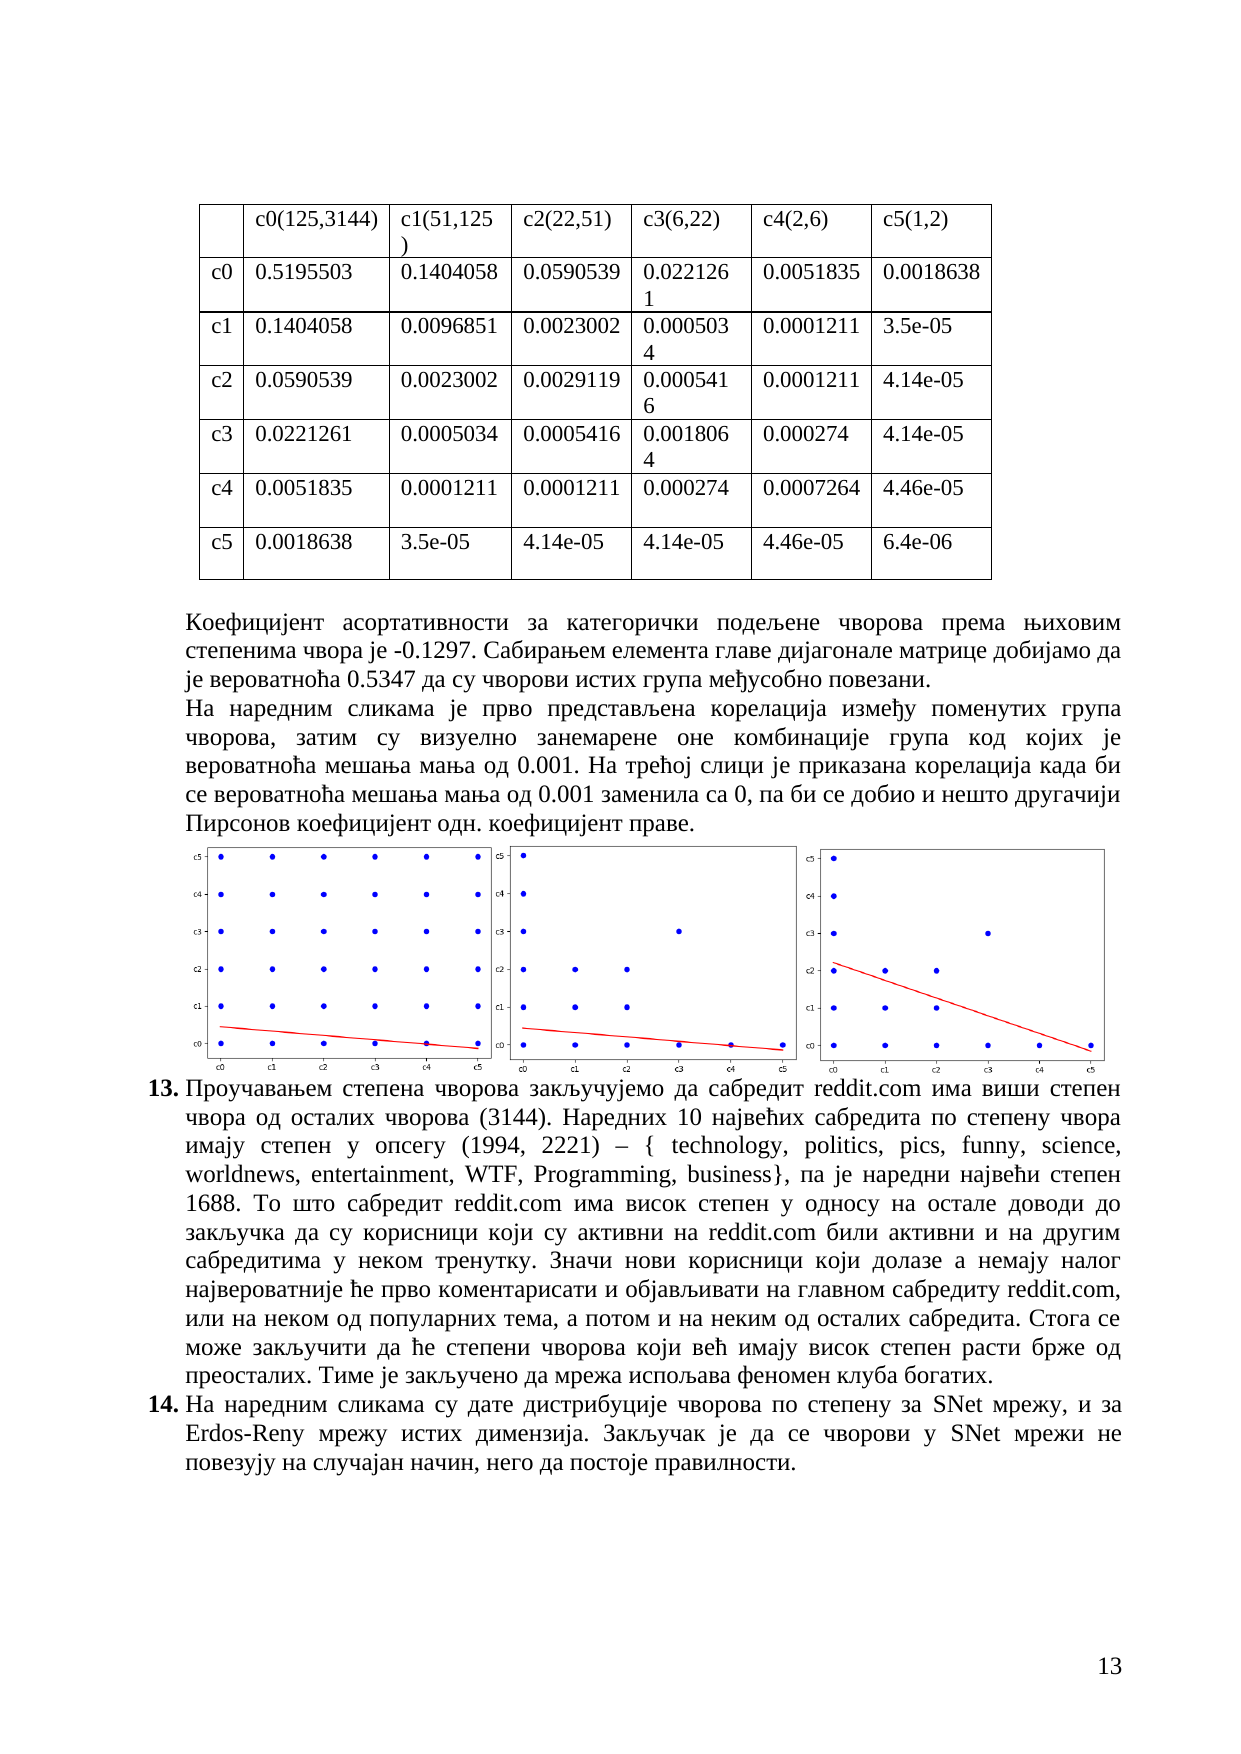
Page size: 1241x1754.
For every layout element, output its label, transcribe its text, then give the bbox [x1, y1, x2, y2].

table_cell 4.46e-05 [872, 474, 991, 527]
table_cell 4.14e-05 [872, 420, 991, 473]
table_cell 3.5e-05 [390, 528, 511, 579]
table_cell c5 [200, 528, 243, 579]
table_cell 0.0590539 [512, 258, 631, 311]
table_cell c1 [200, 313, 243, 365]
table_cell 0.000274 [632, 474, 751, 527]
table_cell c2 [200, 366, 243, 419]
table_cell 4.14e-05 [632, 528, 751, 579]
table_cell 0.0018638 [244, 528, 389, 579]
table_header c5(1,2) [872, 205, 991, 257]
table_header c1(51,125) [390, 205, 511, 257]
table_header c0(125,3144) [244, 205, 389, 257]
table_cell 0.000274 [752, 420, 871, 473]
table_cell 4.14e-05 [872, 366, 991, 419]
table_cell 0.0096851 [390, 313, 511, 365]
table_cell 0.0051835 [752, 258, 871, 311]
table_cell 0.0023002 [512, 313, 631, 365]
table_cell 0.5195503 [244, 258, 389, 311]
table_cell c0 [200, 258, 243, 311]
table_cell 0.0007264 [752, 474, 871, 527]
table_cell 3.5e-05 [872, 313, 991, 365]
table_cell 0.0005416 [512, 420, 631, 473]
table_cell 0.0590539 [244, 366, 389, 419]
table_cell 0.0221261 [244, 420, 389, 473]
table_cell 4.46e-05 [752, 528, 871, 579]
list Коефицијент асортативности за категорички подељене чворова према њиховим степенима чвора је -0.1297. Сабирањем елемента главе дијагонале матрице добијамо да је вероватноћа 0.5347 да су чворови истих група међусобно повезани. [185, 607, 1122, 693]
table_cell 0.0001211 [512, 474, 631, 527]
table_cell 0.0001211 [390, 474, 511, 527]
table_cell c3 [200, 420, 243, 473]
table_cell 0.0001211 [752, 313, 871, 365]
table_header c3(6,22) [632, 205, 751, 257]
table_cell 0.0005416 [632, 366, 751, 419]
table_header c2(22,51) [512, 205, 631, 257]
list На наредним сликама су дате дистрибуције чворова по степену за SNet мрежу, и за Erdos-Reny мрежу истих димензија. Закључак је да се чворови у SNet мрежи не повезују на случајан начин, него да постоје правилности. [148, 1389, 1122, 1476]
table_cell 0.0029119 [512, 366, 631, 419]
table_cell 0.1404058 [244, 313, 389, 365]
table_cell 6.4e-06 [872, 528, 991, 579]
table_header c4(2,6) [752, 205, 871, 257]
table_cell c4 [200, 474, 243, 527]
table_cell 0.0221261 [632, 258, 751, 311]
table_cell 0.0005034 [390, 420, 511, 473]
table_cell 0.0051835 [244, 474, 389, 527]
table_cell 4.14e-05 [512, 528, 631, 579]
table_cell 0.0018638 [872, 258, 991, 311]
table_cell 0.1404058 [390, 258, 511, 311]
list Проучавањем степена чворова закључујемо да сабредит reddit.com има виши степен чвора од осталих чворова (3144). Наредних 10 највећих сабредита по степену чвора имају степен у опсегу (1994, 2221) – { technology, politics, pics, funny, science, worldnews, entertainment, WTF, Programming, business}, па је наредни највећи степен 1688. То што сабредит reddit.com има висок степен у односу на остале доводи до закључка да су корисници који су активни на reddit.com били активни и на другим сабредитима у неком тренутку. Значи нови корисници који долазе а немају налог највероватније ће прво коментарисати и објављивати на главном сабредиту reddit.com, или на неком од популарних тема, а потом и на неким од осталих сабредита. Стога се може закључити да ће степени чворова који већ имају висок степен расти брже од преосталих. Тиме је закључено да мрежа испољава феномен клуба богатих. [148, 1073, 1122, 1389]
table_cell 0.0001211 [752, 366, 871, 419]
table_cell 0.0023002 [390, 366, 511, 419]
picture [185, 836, 1111, 1073]
table_cell 0.0005034 [632, 313, 751, 365]
table_cell 0.0018064 [632, 420, 751, 473]
list На наредним сликама је прво представљена корелација између поменутих група чворова, затим су визуелно занемарене оне комбинације група код којих је вероватноћа мешања мања од 0.001. На трећој слици је приказана корелација када би се вероватноћа мешања мања од 0.001 заменила са 0, па би се добио и нешто другачији Пирсонов коефицијент одн. коефицијент праве. [185, 693, 1122, 837]
table_header [200, 205, 243, 257]
